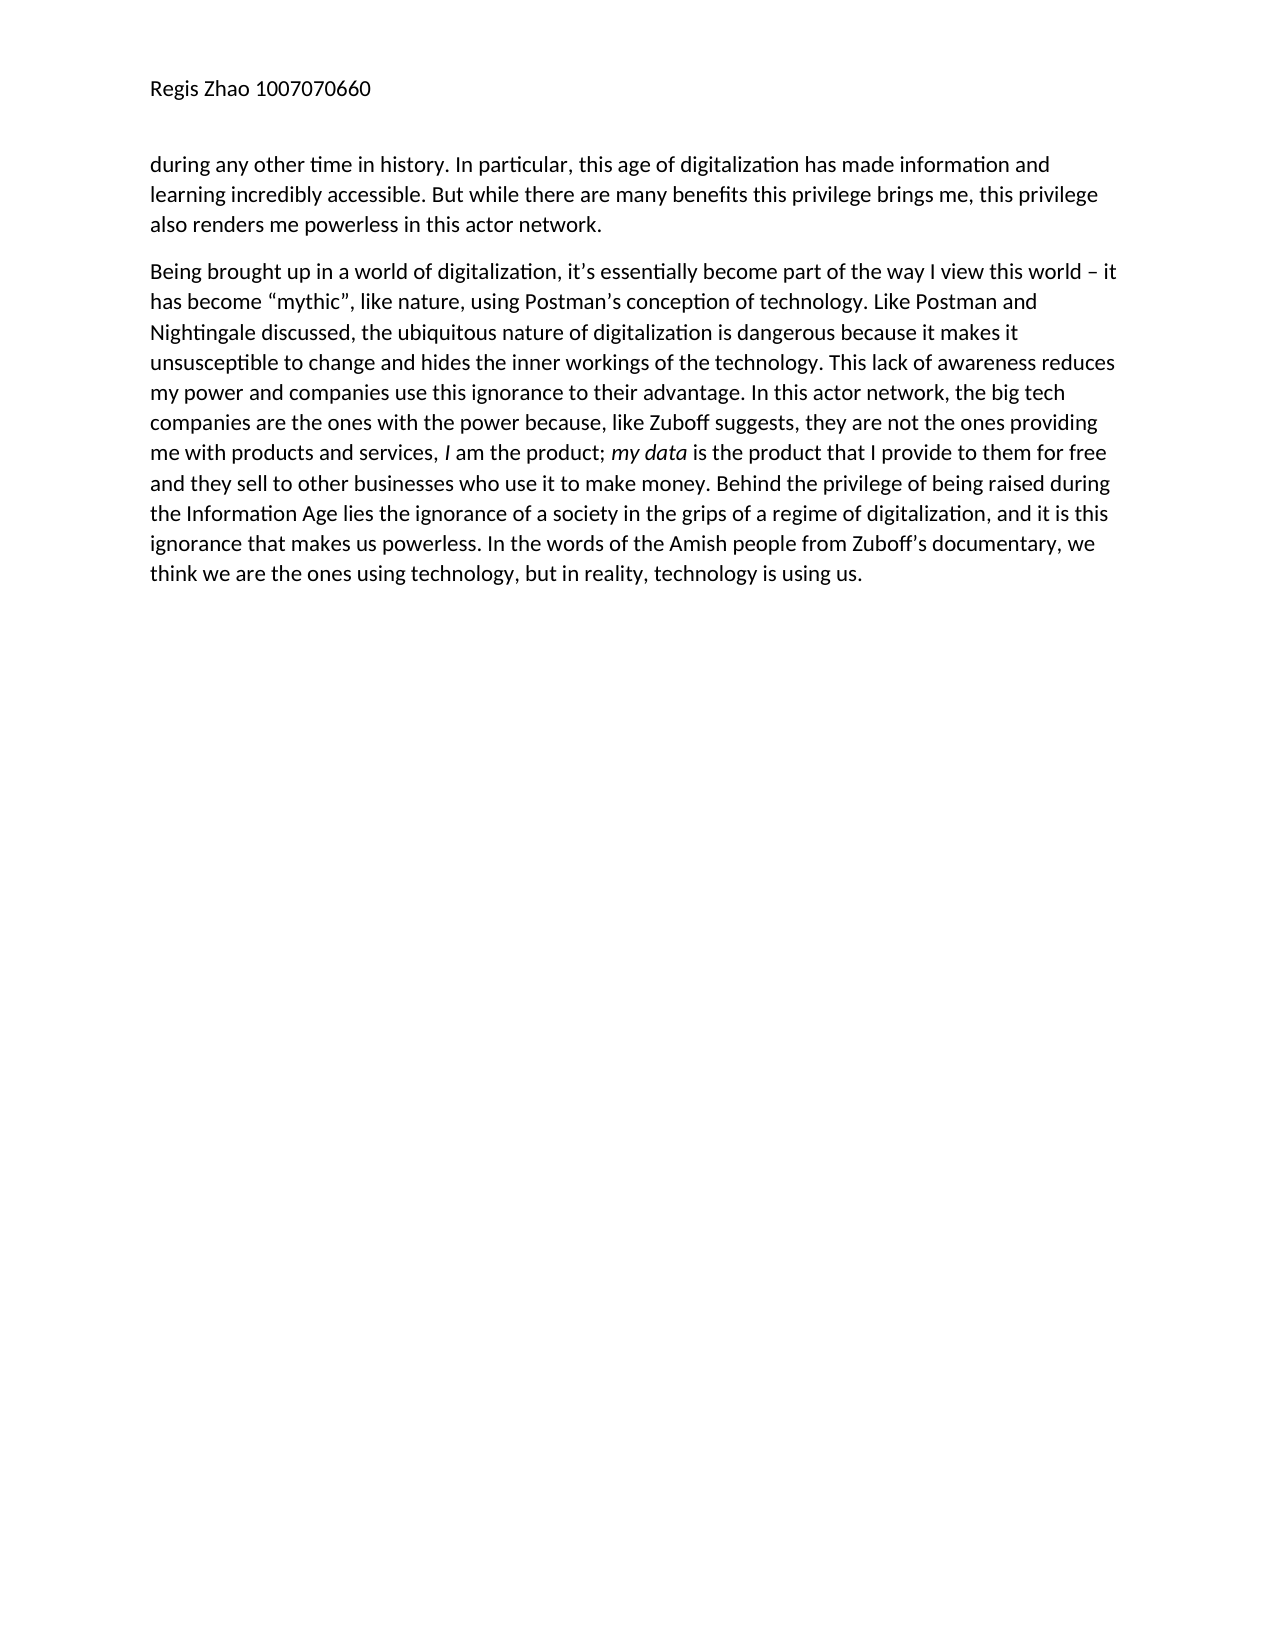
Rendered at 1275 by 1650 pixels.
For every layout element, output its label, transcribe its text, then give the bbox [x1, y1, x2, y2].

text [150, 150, 1125, 238]
text Being brought up in a world of digitalization, it’s essentially become part of the way I view this world – it has become “mythic”, like nature, using Postman’s conception of technology. Like Postman and Nightingale discussed, the ubiquitous nature of digitalization is dangerous because it makes it unsusceptible to change and hides the inner workings of the technology. This lack of awareness reduces my power and companies use this ignorance to their advantage. In this actor network, the big tech companies are the ones with the power because, like Zuboff suggests, they are not the ones providing me with products and services, I am the product; my data is the product that I provide to them for free and they sell to other businesses who use it to make money. Behind the privilege of being raised during the Information Age lies the ignorance of a society in the grips of a regime of digitalization, and it is this ignorance that makes us powerless. In the words of the Amish people from Zuboff’s documentary, we think we are the ones using technology, but in reality, technology is using us. [150, 257, 1125, 587]
